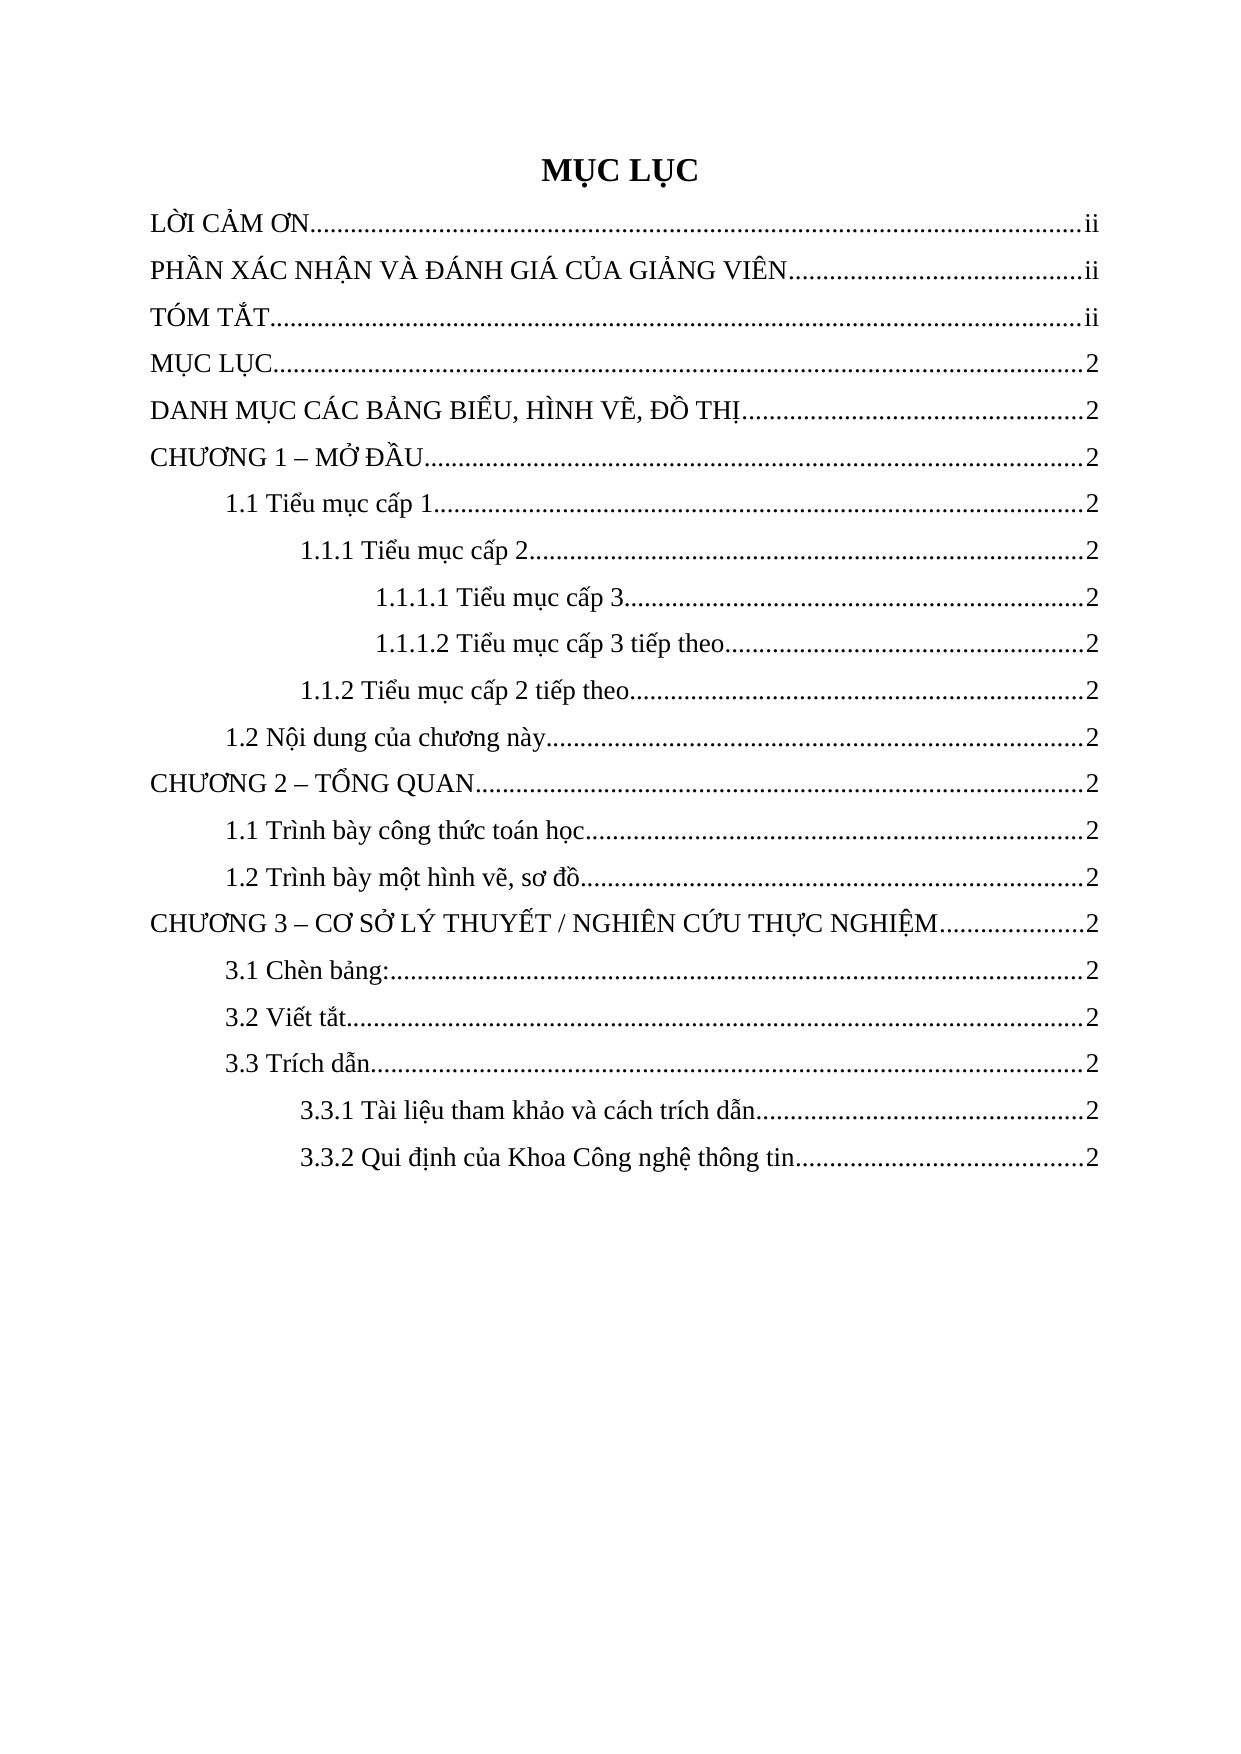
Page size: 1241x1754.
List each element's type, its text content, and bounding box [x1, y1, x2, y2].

text MỤC LỤC [150, 150, 1090, 188]
text 1.1.1.2 Tiểu mục cấp 3 tiếp theo. 2 [375, 627, 1090, 659]
text 3.3 Trích dẫn 2 [225, 1047, 1090, 1079]
text 3.3.2 Qui định của Khoa Công nghệ thông tin 2 [300, 1141, 1090, 1172]
text 1.1.1 Tiểu mục cấp 2 2 [300, 534, 1090, 565]
text DANH MỤC CÁC BẢNG BIỂU, HÌNH VẼ, ĐỒ THỊ 2 [150, 394, 1090, 425]
text CHƯƠNG 2 – TỔNG QUAN 2 [150, 767, 1090, 799]
text TÓM TẮT ii [150, 301, 1090, 332]
text 1.1 Trình bày công thức toán học 2 [225, 814, 1090, 845]
text 3.2 Viết tắt 2 [225, 1001, 1090, 1032]
text MỤC LỤC 2 [150, 347, 1090, 379]
text 1.2 Trình bày một hình vẽ, sơ đồ 2 [225, 861, 1090, 892]
text 1.1 Tiểu mục cấp 1 2 [225, 487, 1090, 519]
text PHẦN XÁC NHẬN VÀ ĐÁNH GIÁ CỦA GIẢNG VIÊN ii [150, 254, 1090, 285]
text 1.2 Nội dung của chương này 2 [225, 721, 1090, 752]
text 3.3.1 Tài liệu tham khảo và cách trích dẫn 2 [300, 1094, 1090, 1125]
text 3.1 Chèn bảng: 2 [225, 954, 1090, 985]
text CHƯƠNG 1 – MỞ ĐẦU 2 [150, 441, 1090, 472]
text CHƯƠNG 3 – CƠ SỞ LÝ THUYẾT / NGHIÊN CỨU THỰC NGHIỆM 2 [150, 907, 1090, 939]
text 1.1.2 Tiểu mục cấp 2 tiếp theo 2 [300, 674, 1090, 705]
text LỜI CẢM ƠN ii [150, 207, 1090, 239]
text 1.1.1.1 Tiểu mục cấp 3 2 [375, 581, 1090, 612]
